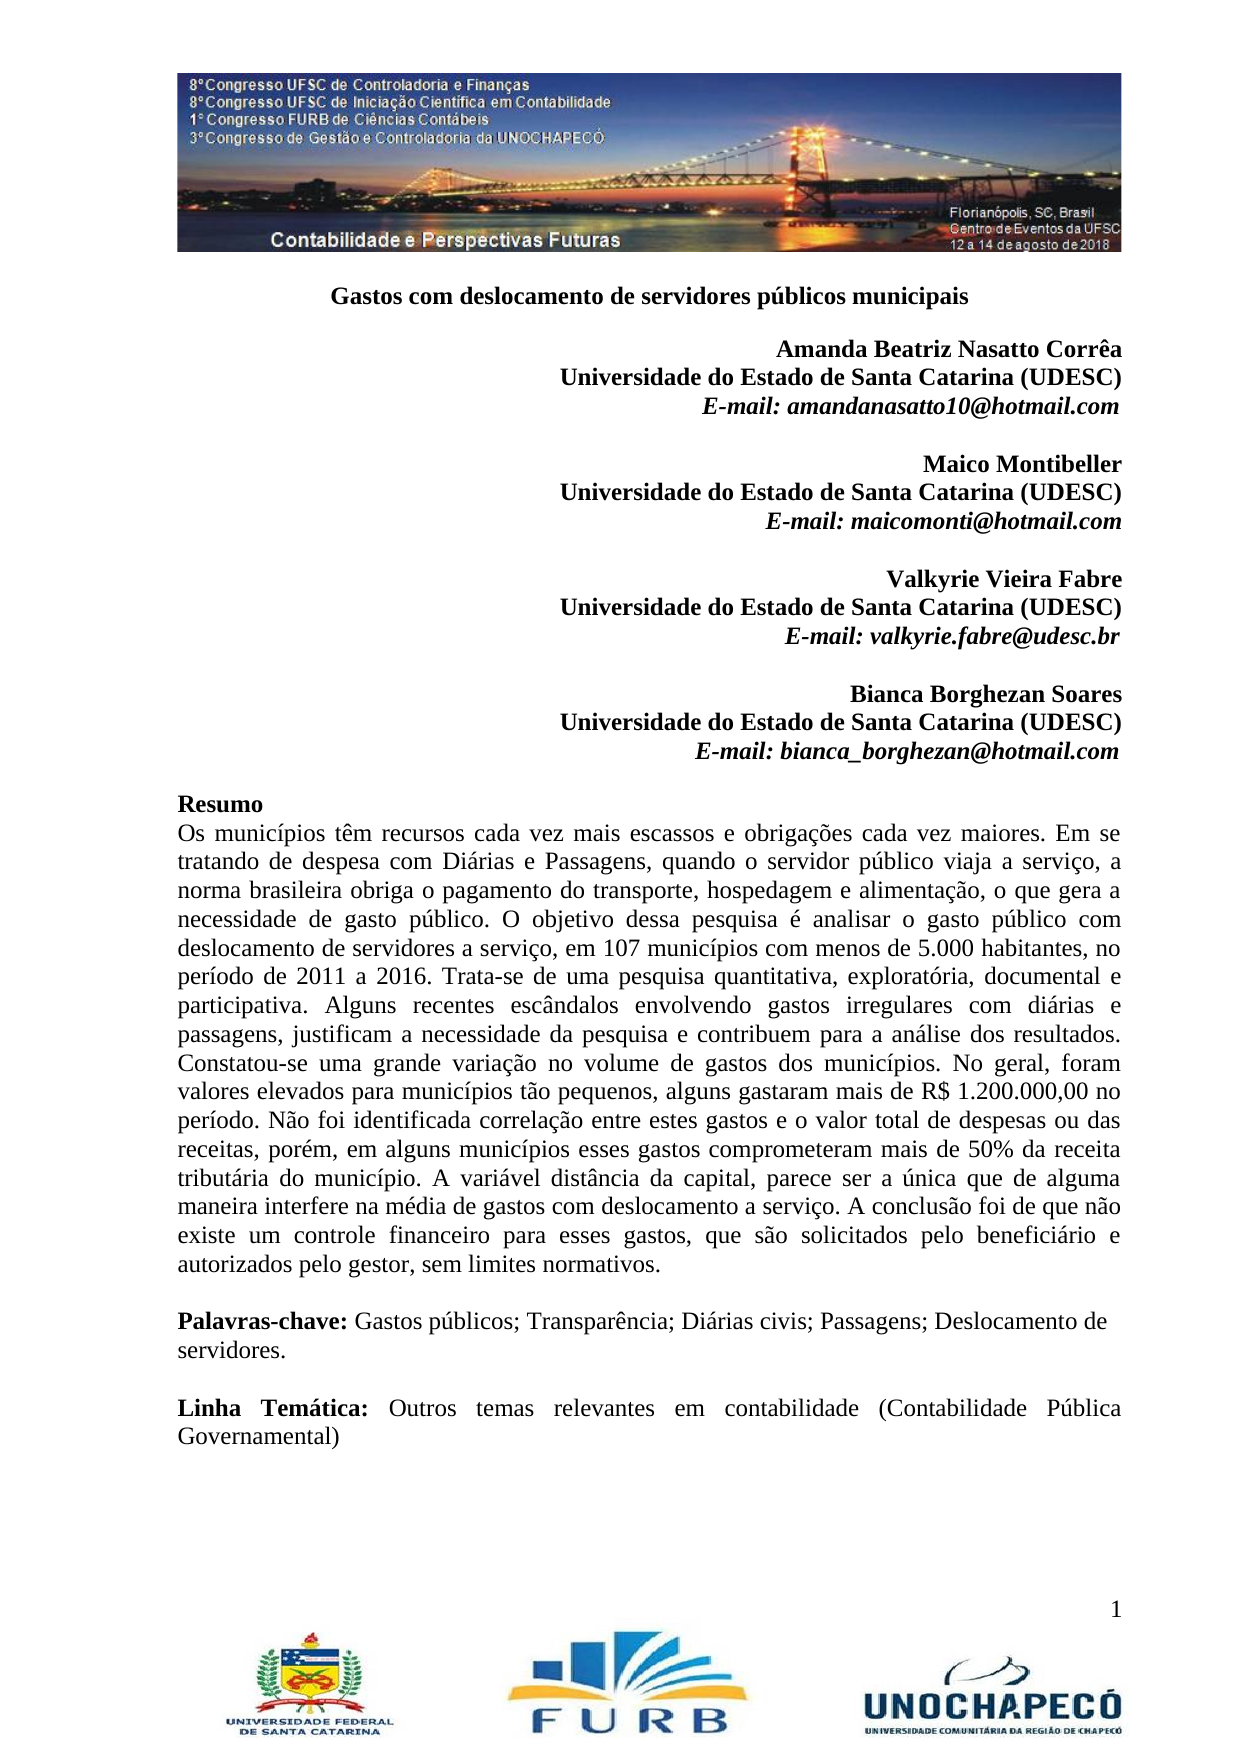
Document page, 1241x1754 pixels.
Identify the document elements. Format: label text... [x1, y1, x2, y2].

text Valkyrie Vieira Fabre [177, 564, 1122, 592]
text Universidade do Estado de Santa Catarina (UDESC) [177, 477, 1122, 506]
text Palavras-chave: Gastos públicos; Transparência; Diárias civis; Passagens; Deslocamento de servidores. [177, 1306, 1122, 1364]
text Universidade do Estado de Santa Catarina (UDESC) [177, 707, 1122, 736]
picture [216, 1618, 1130, 1738]
text E-mail: maicomonti@hotmail.com [177, 506, 1122, 535]
text Maico Montibeller [177, 449, 1122, 477]
text E-mail: bianca_borghezan@hotmail.com [177, 736, 780, 765]
text Linha Temática: Outros temas relevantes em contabilidade (Contabilidade Pública Governamental) [177, 1393, 1122, 1450]
text E-mail: amandanasatto10@hotmail.com [177, 391, 1122, 420]
text Universidade do Estado de Santa Catarina (UDESC) [177, 362, 1122, 391]
text Bianca Borghezan Soares [177, 679, 1122, 707]
text Resumo [177, 789, 1122, 818]
text Gastos com deslocamento de servidores públicos municipais [177, 281, 1122, 309]
text E-mail: valkyrie.fabre@udesc.br [177, 621, 1122, 650]
picture [177, 73, 1122, 252]
text Amanda Beatriz Nasatto Corrêa [177, 334, 1122, 362]
text Os municípios têm recursos cada vez mais escassos e obrigações cada vez maiores. Em se tratando de despesa com Diárias e Passagens, quando o servidor público viaja a serviço, a norma brasileira obriga o pagamento do transporte, hospedagem e alimentação, o que gera a necessidade de gasto público. O objetivo dessa pesquisa é analisar o gasto público com deslocamento de servidores a serviço, em 107 municípios com menos de 5.000 habitantes, no período de 2011 a 2016. Trata-se de uma pesquisa quantitativa, exploratória, documental e participativa. Alguns recentes escândalos envolvendo gastos irregulares com diárias e passagens, justificam a necessidade da pesquisa e contribuem para a análise dos resultados. Constatou-se uma grande variação no volume de gastos dos municípios. No geral, foram valores elevados para municípios tão pequenos, alguns gastaram mais de R$ 1.200.000,00 no período. Não foi identificada correlação entre estes gastos e o valor total de despesas ou das receitas, porém, em alguns municípios esses gastos comprometeram mais de 50% da receita tributária do município. A variável distância da capital, parece ser a única que de alguma maneira interfere na média de gastos com deslocamento a serviço. A conclusão foi de que não existe um controle financeiro para esses gastos, que são solicitados pelo beneficiário e autorizados pelo gestor, sem limites normativos. [177, 818, 1122, 1278]
text Universidade do Estado de Santa Catarina (UDESC) [177, 592, 1122, 621]
